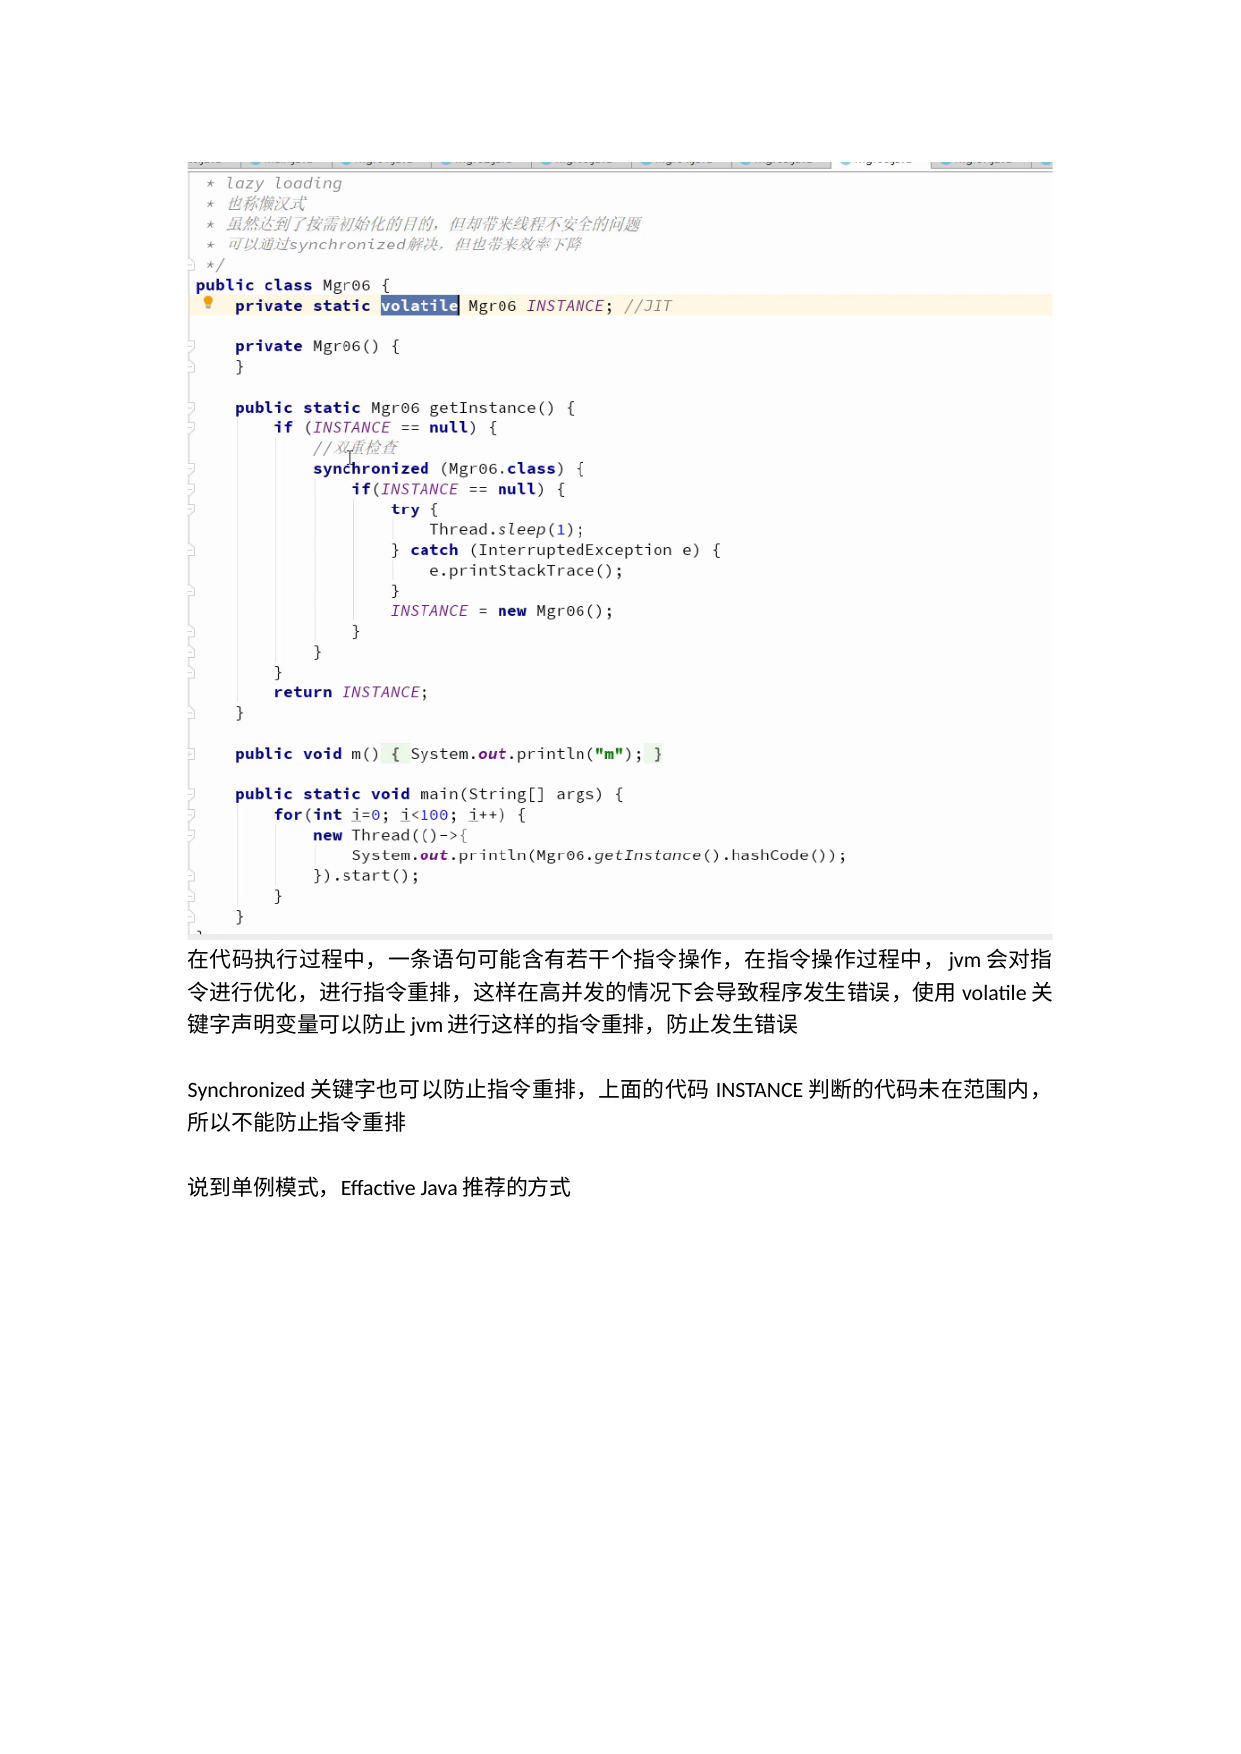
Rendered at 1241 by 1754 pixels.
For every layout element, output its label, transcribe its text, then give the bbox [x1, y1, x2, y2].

text Synchronized关键字也可以防止指令重排，上面的代码INSTANCE判断的代码未在范围内，所以不能防止指令重排 [187, 1072, 1053, 1137]
picture [187, 162, 1053, 940]
text 在代码执行过程中，一条语句可能含有若干个指令操作，在指令操作过程中，jvm会对指令进行优化，进行指令重排，这样在高并发的情况下会导致程序发生错误，使用volatile关键字声明变量可以防止jvm进行这样的指令重排，防止发生错误 [187, 942, 1053, 1039]
text 说到单例模式，Effactive Java推荐的方式 [187, 1169, 1053, 1202]
